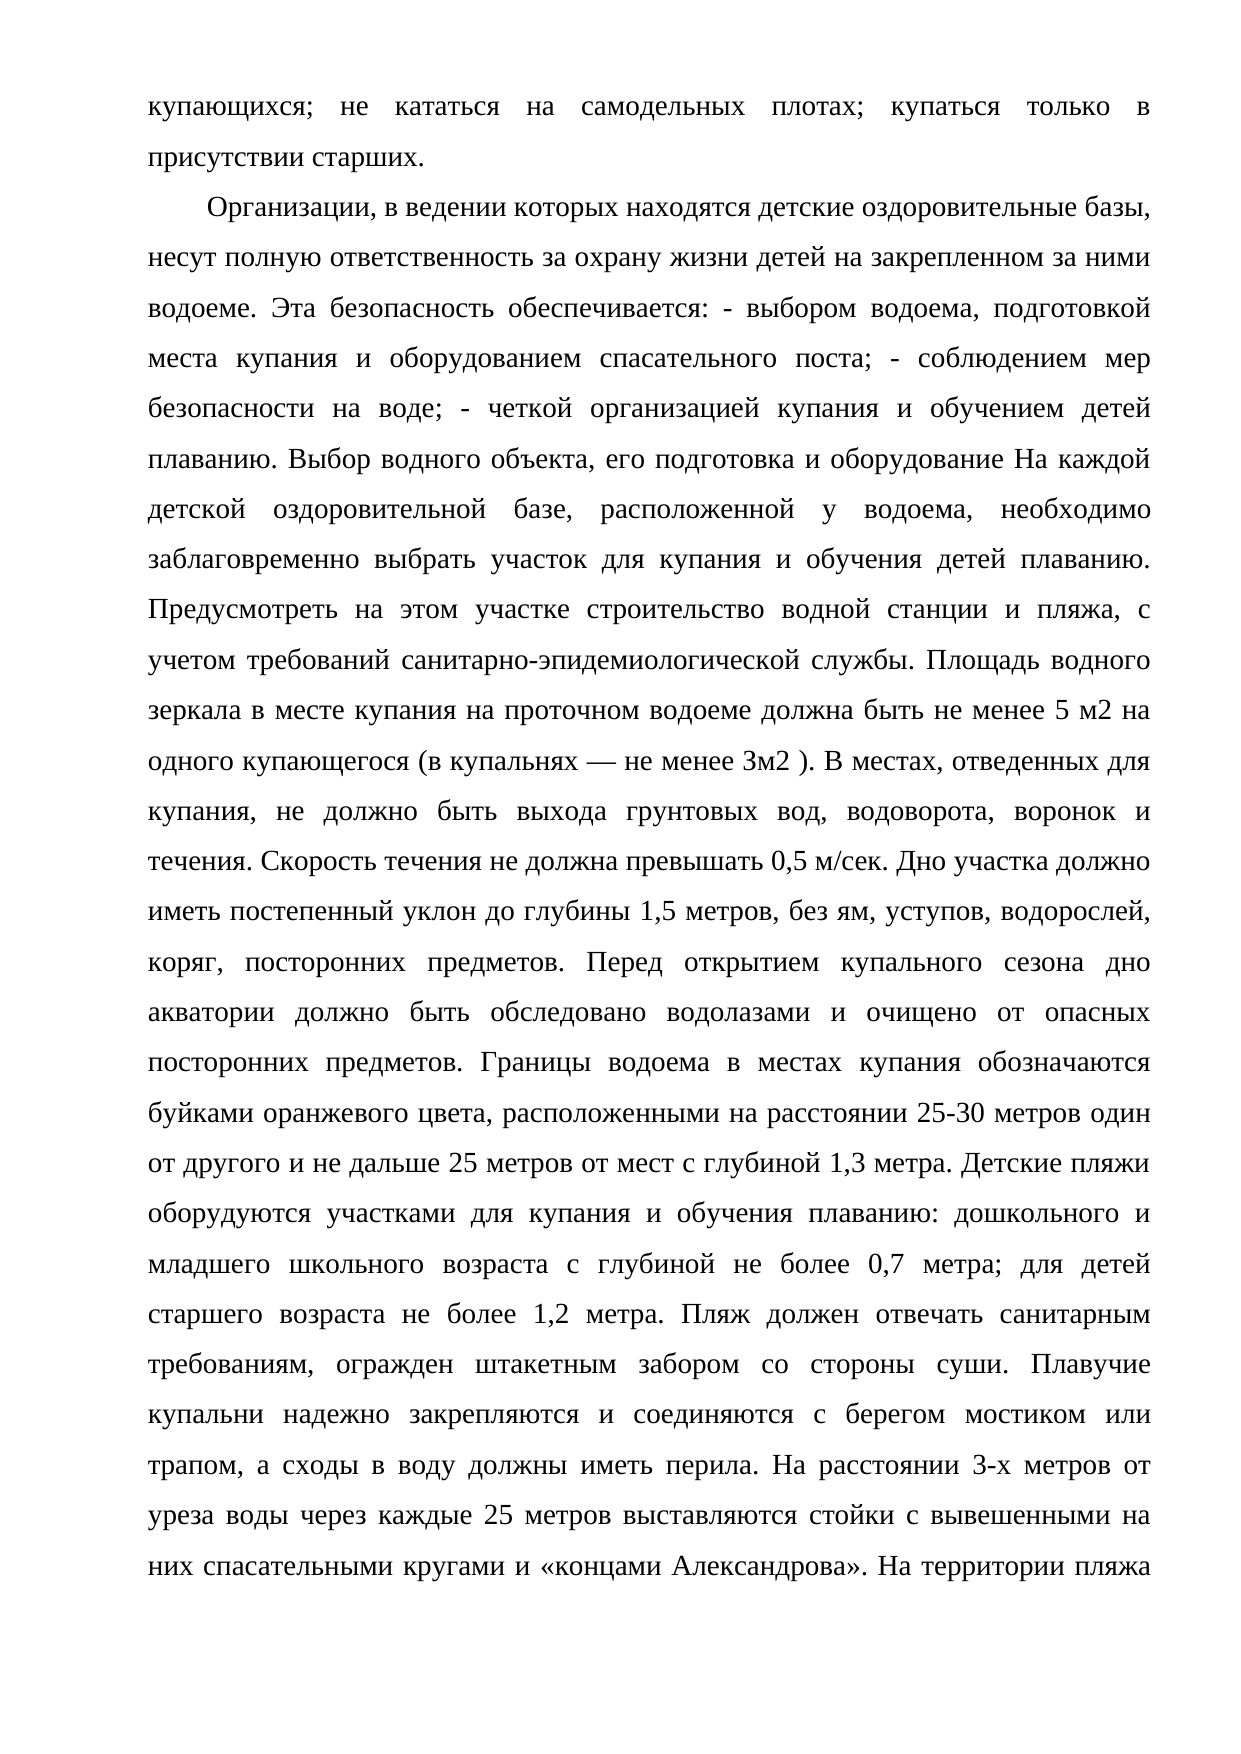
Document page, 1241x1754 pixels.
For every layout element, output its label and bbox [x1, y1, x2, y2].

text [148, 189, 1152, 1581]
text [148, 88, 1152, 172]
